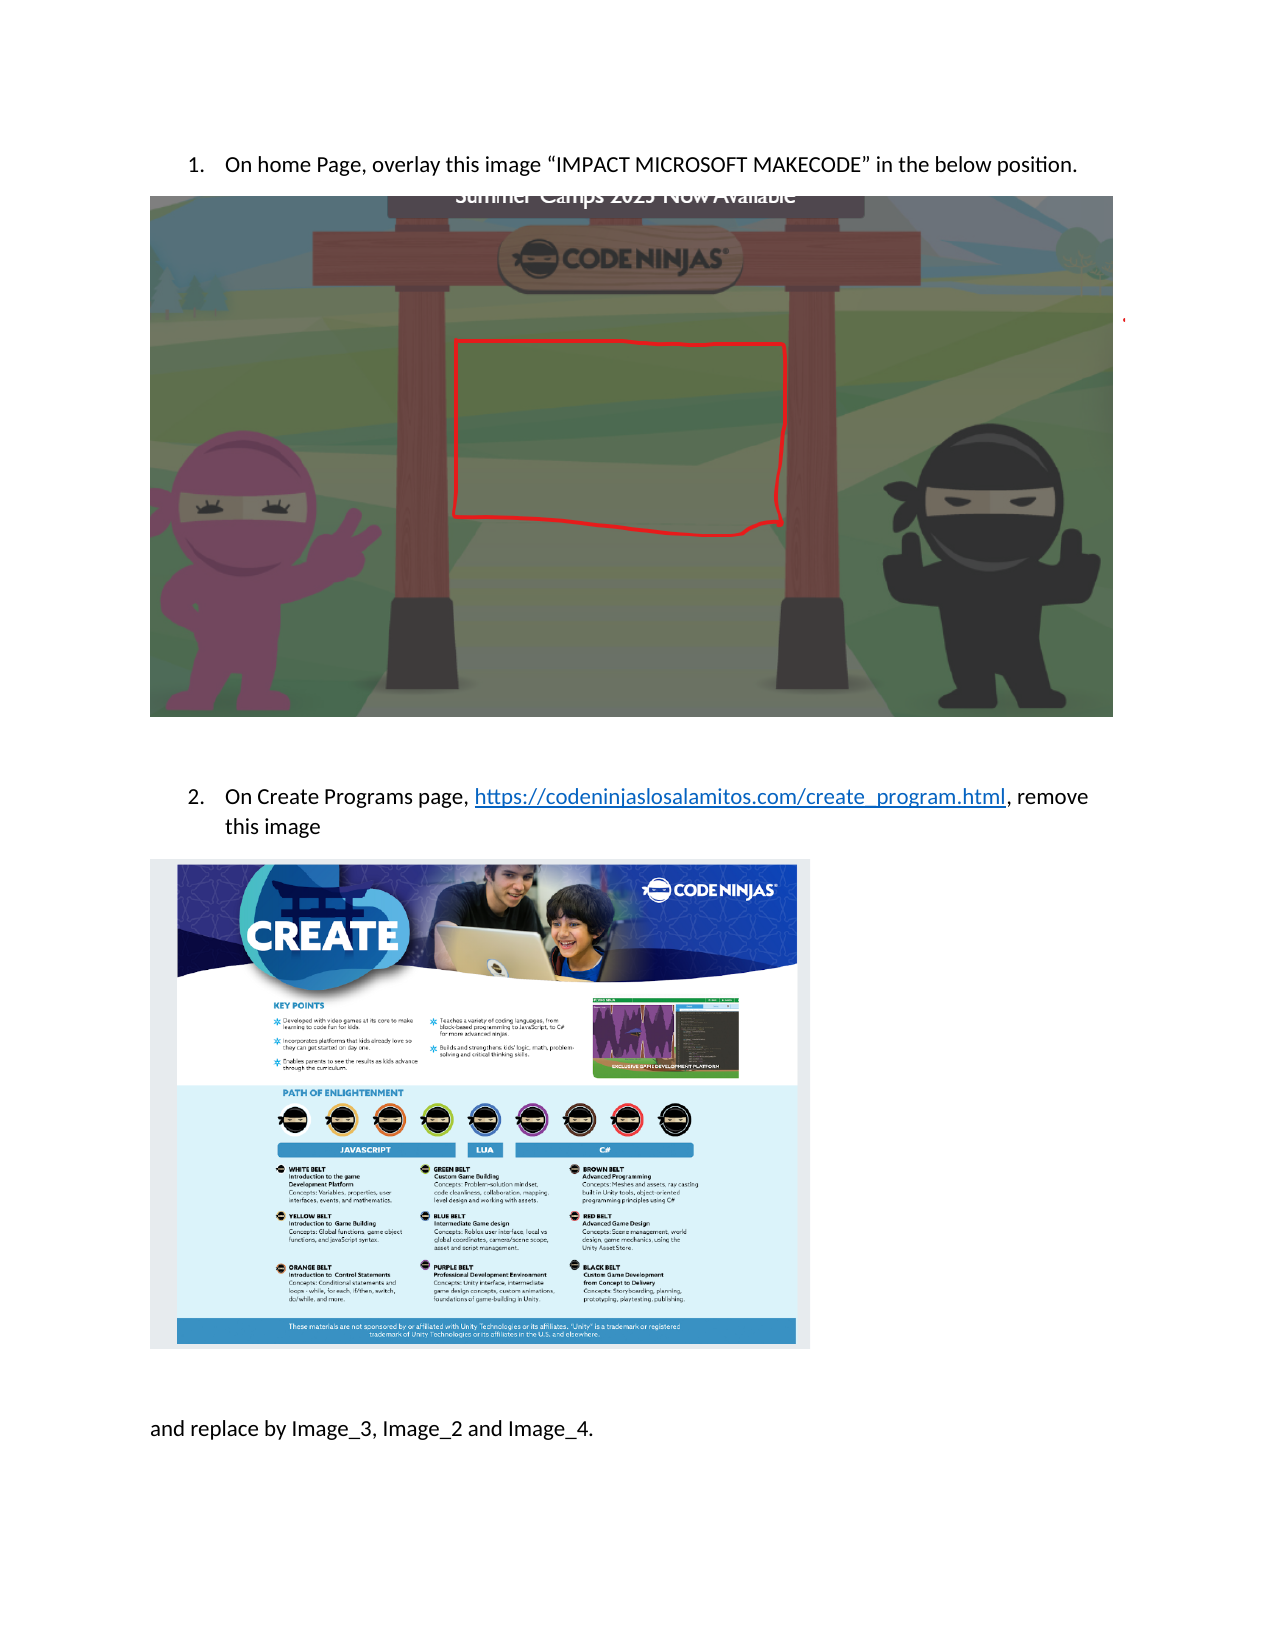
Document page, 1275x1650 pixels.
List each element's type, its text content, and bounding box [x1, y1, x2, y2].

list On Create Programs page, https://codeninjaslosalamitos.com/create_program.html, remove this image [187, 782, 1125, 840]
text and replace by Image_3, Image_2 and Image_4. [150, 1414, 1125, 1442]
list On home Page, overlay this image “IMPACT MICROSOFT MAKECODE” in the below position. [187, 150, 1125, 178]
picture [150, 196, 1125, 717]
picture [150, 859, 811, 1349]
